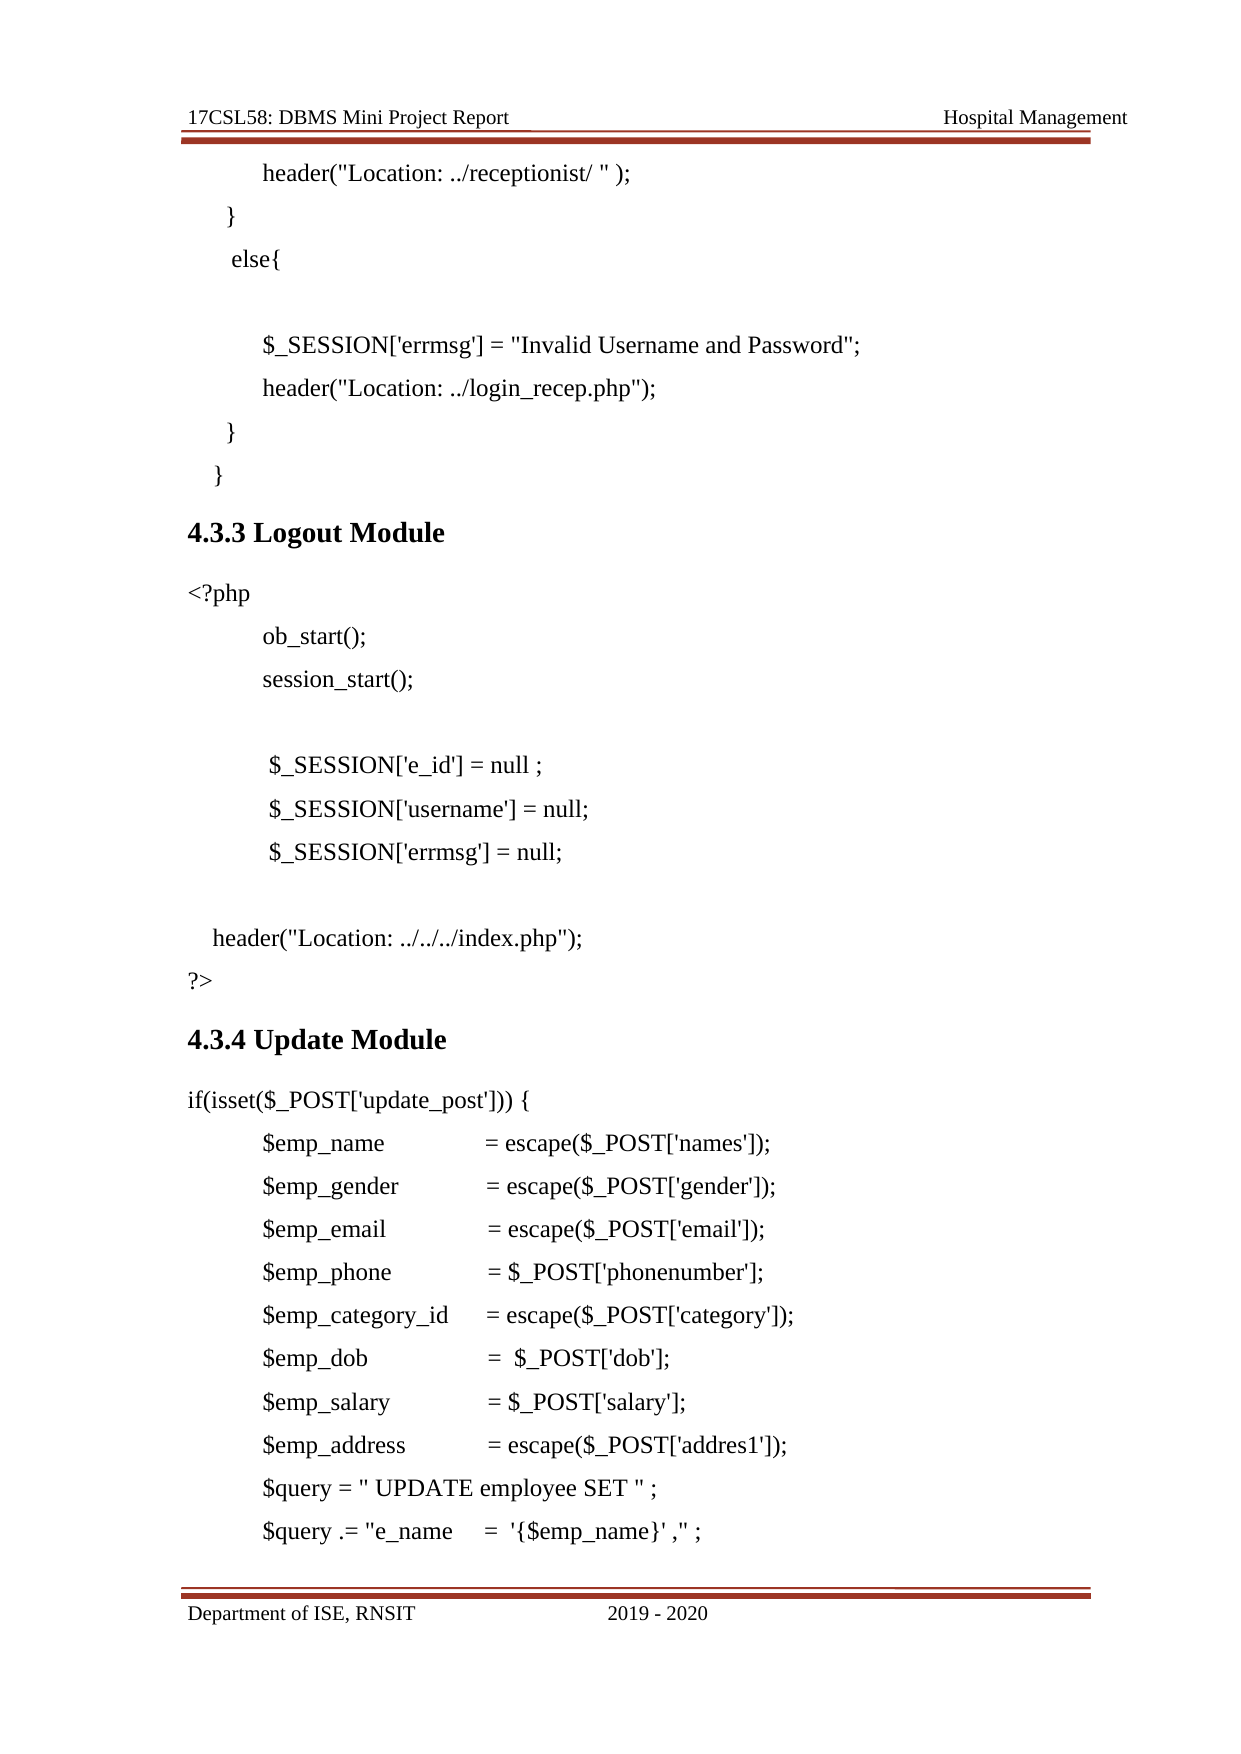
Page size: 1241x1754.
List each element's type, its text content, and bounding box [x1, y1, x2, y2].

text $query .= "e_name = '{$emp_name}' ," ; [187, 1516, 1090, 1545]
text ?> [187, 966, 1090, 995]
text ob_start(); [187, 621, 1090, 650]
text if(isset($_POST['update_post'])) { [187, 1085, 1090, 1113]
text header("Location: ../../../index.php"); [187, 923, 1090, 952]
text $_SESSION['errmsg'] = null; [187, 837, 1090, 866]
text $emp_gender = escape($_POST['gender']); [187, 1171, 1090, 1200]
text $emp_dob = $_POST['dob']; [187, 1343, 1090, 1372]
text <?php [187, 578, 1090, 607]
text 4.3.3 Logout Module [187, 515, 1090, 549]
text header("Location: ../receptionist/ " ); [187, 158, 1090, 187]
text $query = " UPDATE employee SET " ; [187, 1473, 1090, 1502]
text $_SESSION['username'] = null; [187, 794, 1090, 822]
text session_start(); [187, 664, 1090, 693]
text $emp_email = escape($_POST['email']); [187, 1214, 1090, 1243]
text } [187, 417, 1090, 445]
text $emp_name = escape($_POST['names']); [187, 1128, 1090, 1157]
text $emp_address = escape($_POST['addres1']); [187, 1430, 1090, 1458]
text } [187, 201, 1090, 230]
text else{ [187, 244, 1090, 273]
text 4.3.4 Update Module [187, 1022, 1090, 1055]
text header("Location: ../login_recep.php"); [187, 373, 1090, 402]
text $emp_salary = $_POST['salary']; [187, 1387, 1090, 1415]
text } [187, 460, 1090, 488]
text $emp_category_id = escape($_POST['category']); [187, 1300, 1090, 1329]
text $_SESSION['e_id'] = null ; [187, 751, 1090, 779]
text $_SESSION['errmsg'] = "Invalid Username and Password"; [187, 330, 1090, 359]
text $emp_phone = $_POST['phonenumber']; [187, 1257, 1090, 1286]
